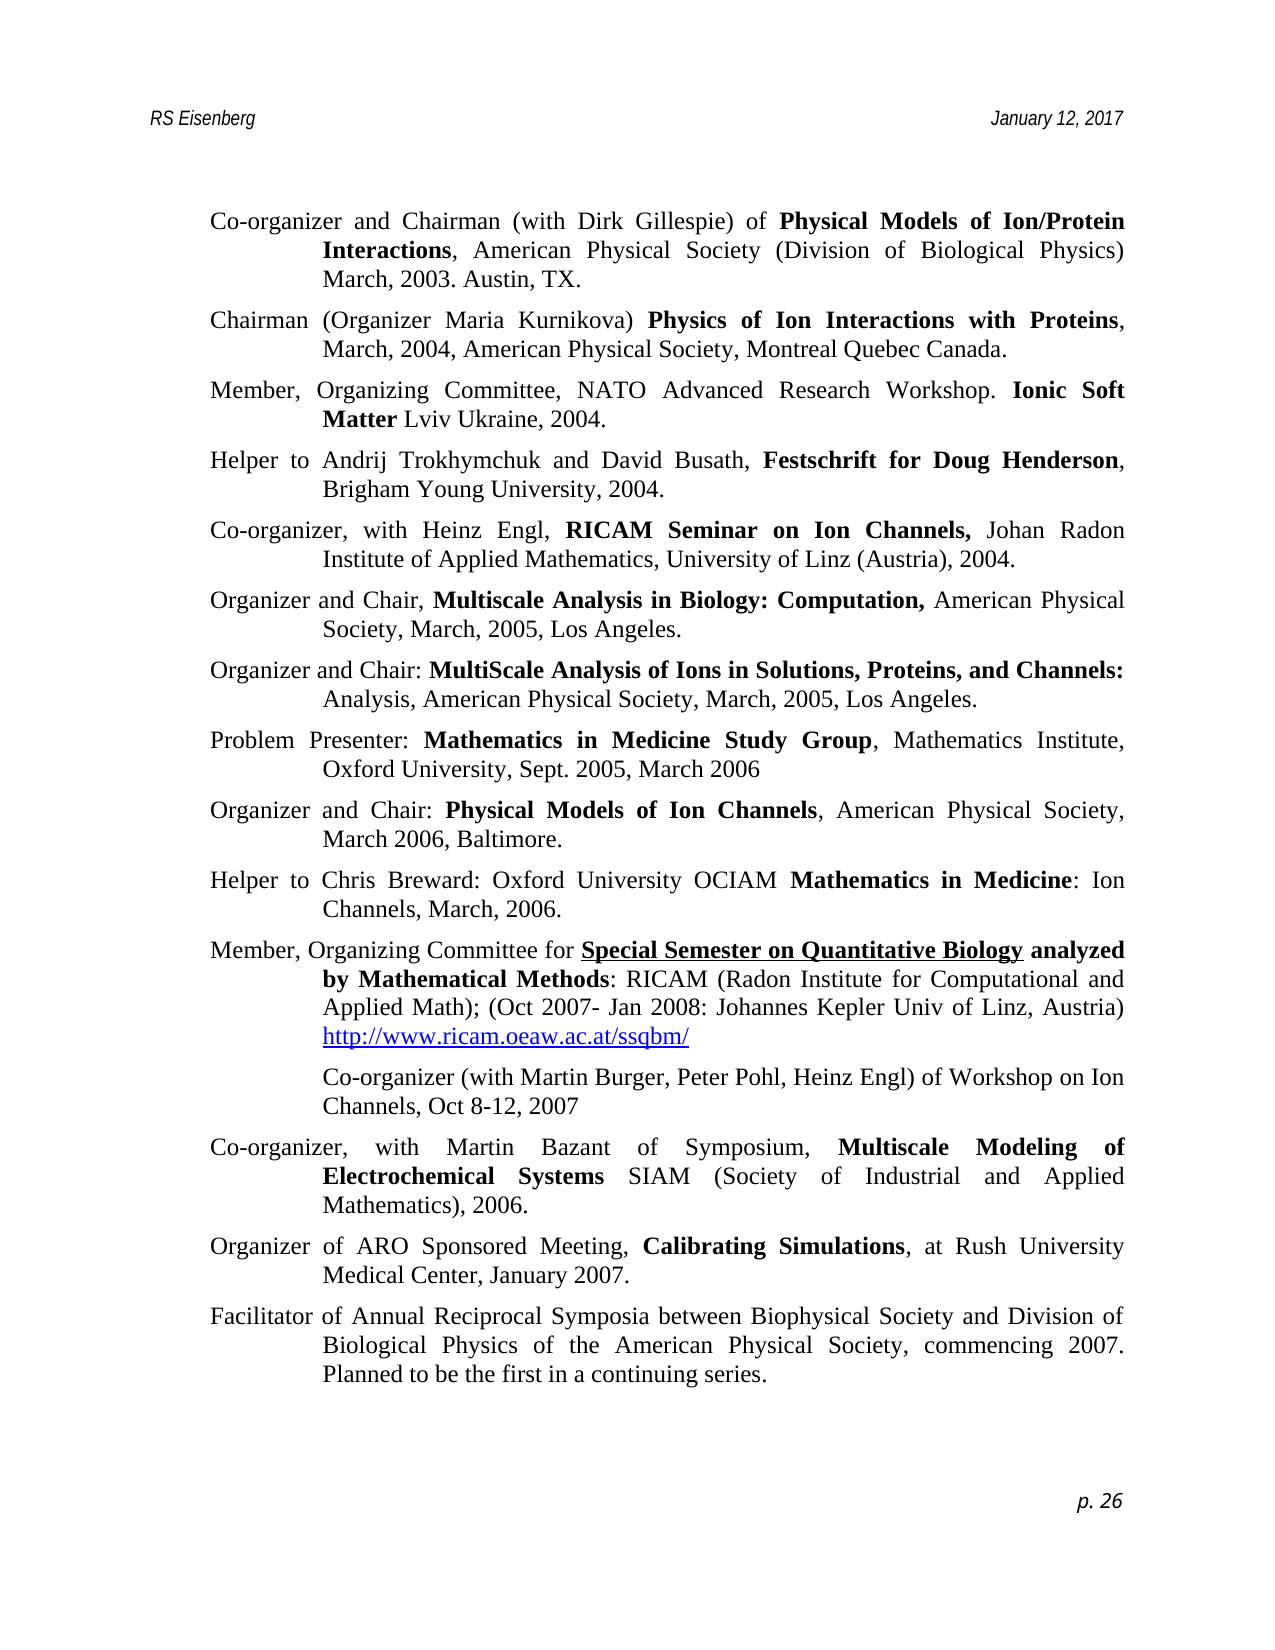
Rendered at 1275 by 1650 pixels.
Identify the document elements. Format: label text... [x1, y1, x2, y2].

text Chairman (Organizer Maria Kurnikova) Physics of Ion Interactions with Proteins, March, 2004, American Physical Society, Montreal Quebec Canada. [210, 305, 1125, 362]
text Member, Organizing Committee, NATO Advanced Research Workshop. Ionic Soft Matter Lviv Ukraine, 2004. [210, 375, 1125, 432]
text Organizer and Chair: MultiScale Analysis of Ions in Solutions, Proteins, and Channels: Analysis, American Physical Society, March, 2005, Los Angeles. [210, 655, 1125, 712]
text Member, Organizing Committee for Special Semester on Quantitative Biology analyzed by Mathematical Methods: RICAM (Radon Institute for Computational and Applied Math); (Oct 2007- Jan 2008: Johannes Kepler Univ of Linz, Austria) http://www.ricam.oeaw.ac.at/ssqbm/ [210, 935, 1125, 1050]
text Helper to Andrij Trokhymchuk and David Busath, Festschrift for Doug Henderson, Brigham Young University, 2004. [210, 445, 1125, 502]
text Organizer of ARO Sponsored Meeting, Calibrating Simulations, at Rush University Medical Center, January 2007. [210, 1231, 1125, 1289]
text Problem Presenter: Mathematics in Medicine Study Group, Mathematics Institute, Oxford University, Sept. 2005, March 2006 [210, 725, 1125, 782]
text Co-organizer, with Martin Bazant of Symposium, Multiscale Modeling of Electrochemical Systems SIAM (Society of Industrial and Applied Mathematics), 2006. [210, 1132, 1125, 1219]
text Co-organizer, with Heinz Engl, RICAM Seminar on Ion Channels, Johan Radon Institute of Applied Mathematics, University of Linz (Austria), 2004. [210, 515, 1125, 572]
text Co-organizer (with Martin Burger, Peter Pohl, Heinz Engl) of Workshop on Ion Channels, Oct 8-12, 2007 [210, 1062, 1125, 1120]
text Helper to Chris Breward: Oxford University OCIAM Mathematics in Medicine: Ion Channels, March, 2006. [210, 865, 1125, 922]
text Facilitator of Annual Reciprocal Symposia between Biophysical Society and Division of Biological Physics of the American Physical Society, commencing 2007. Planned to be the first in a continuing series. [210, 1301, 1125, 1387]
text Organizer and Chair: Physical Models of Ion Channels, American Physical Society, March 2006, Baltimore. [210, 795, 1125, 852]
text Co-organizer and Chairman (with Dirk Gillespie) of Physical Models of Ion/Protein Interactions, American Physical Society (Division of Biological Physics) March, 2003. Austin, TX. [210, 206, 1125, 292]
text Organizer and Chair, Multiscale Analysis in Biology: Computation, American Physical Society, March, 2005, Los Angeles. [210, 585, 1125, 642]
